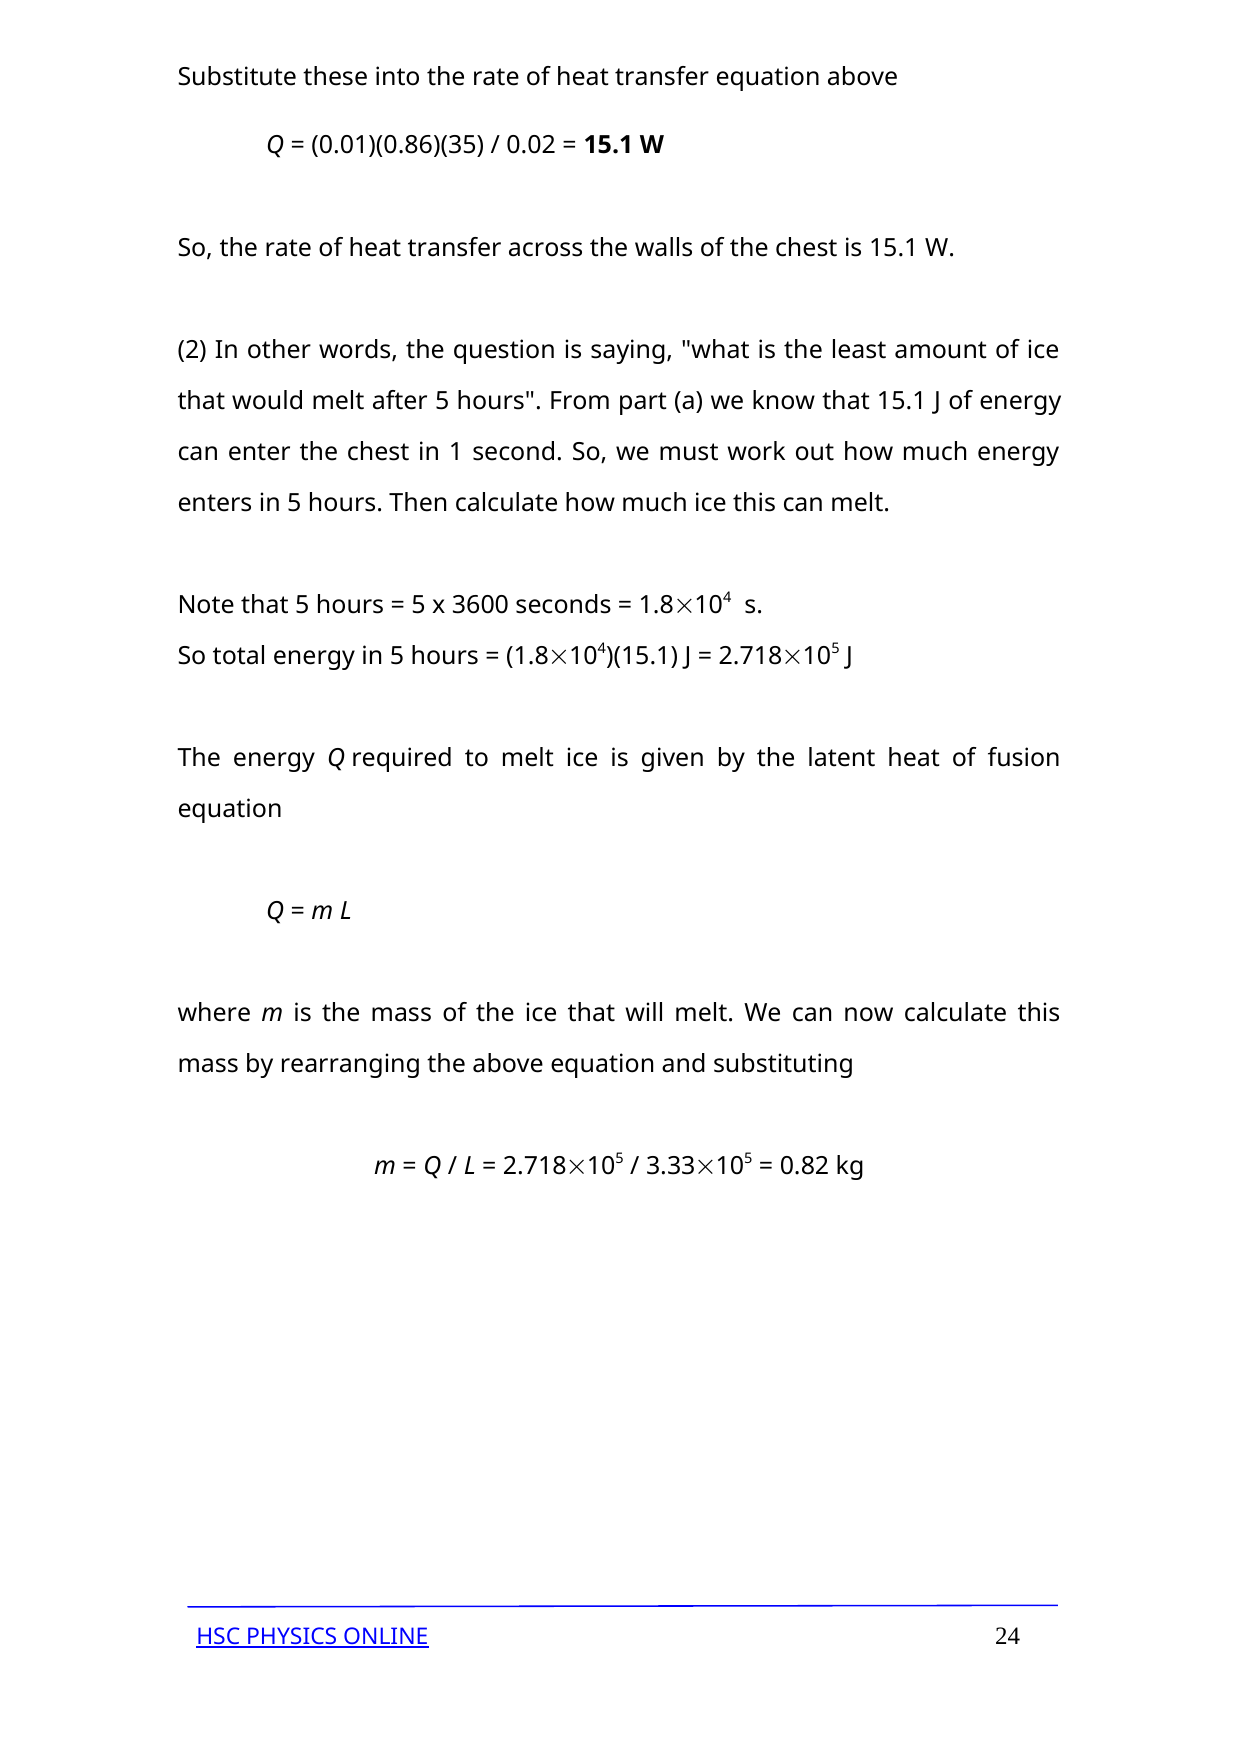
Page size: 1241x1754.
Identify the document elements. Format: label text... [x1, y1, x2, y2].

text where m is the mass of the ice that will melt. We can now calculate this mass by rearranging the above equation and substituting [177, 995, 1061, 1080]
text So total energy in 5 hours = (1.8104)(15.1) J = 2.718105 J [177, 637, 1061, 672]
text Q = m L [177, 893, 1061, 927]
text So, the rate of heat transfer across the walls of the chest is 15.1 W. [177, 229, 1061, 263]
text Substitute these into the rate of heat transfer equation above [177, 59, 1061, 93]
text m = Q / L = 2.718105 / 3.33105 = 0.82 kg [177, 1148, 1061, 1182]
text Q = (0.01)(0.86)(35) / 0.02 = 15.1 W [177, 127, 1061, 161]
text Note that 5 hours = 5 x 3600 seconds = 1.8104 s. [177, 586, 1061, 621]
text (2) In other words, the question is saying, "what is the least amount of ice that would melt after 5 hours". From part (a) we know that 15.1 J of energy can enter the chest in 1 second. So, we must work out how much energy enters in 5 hours. Then calculate how much ice this can melt. [177, 331, 1061, 518]
text The energy Q required to melt ice is given by the latent heat of fusion equation [177, 739, 1061, 825]
